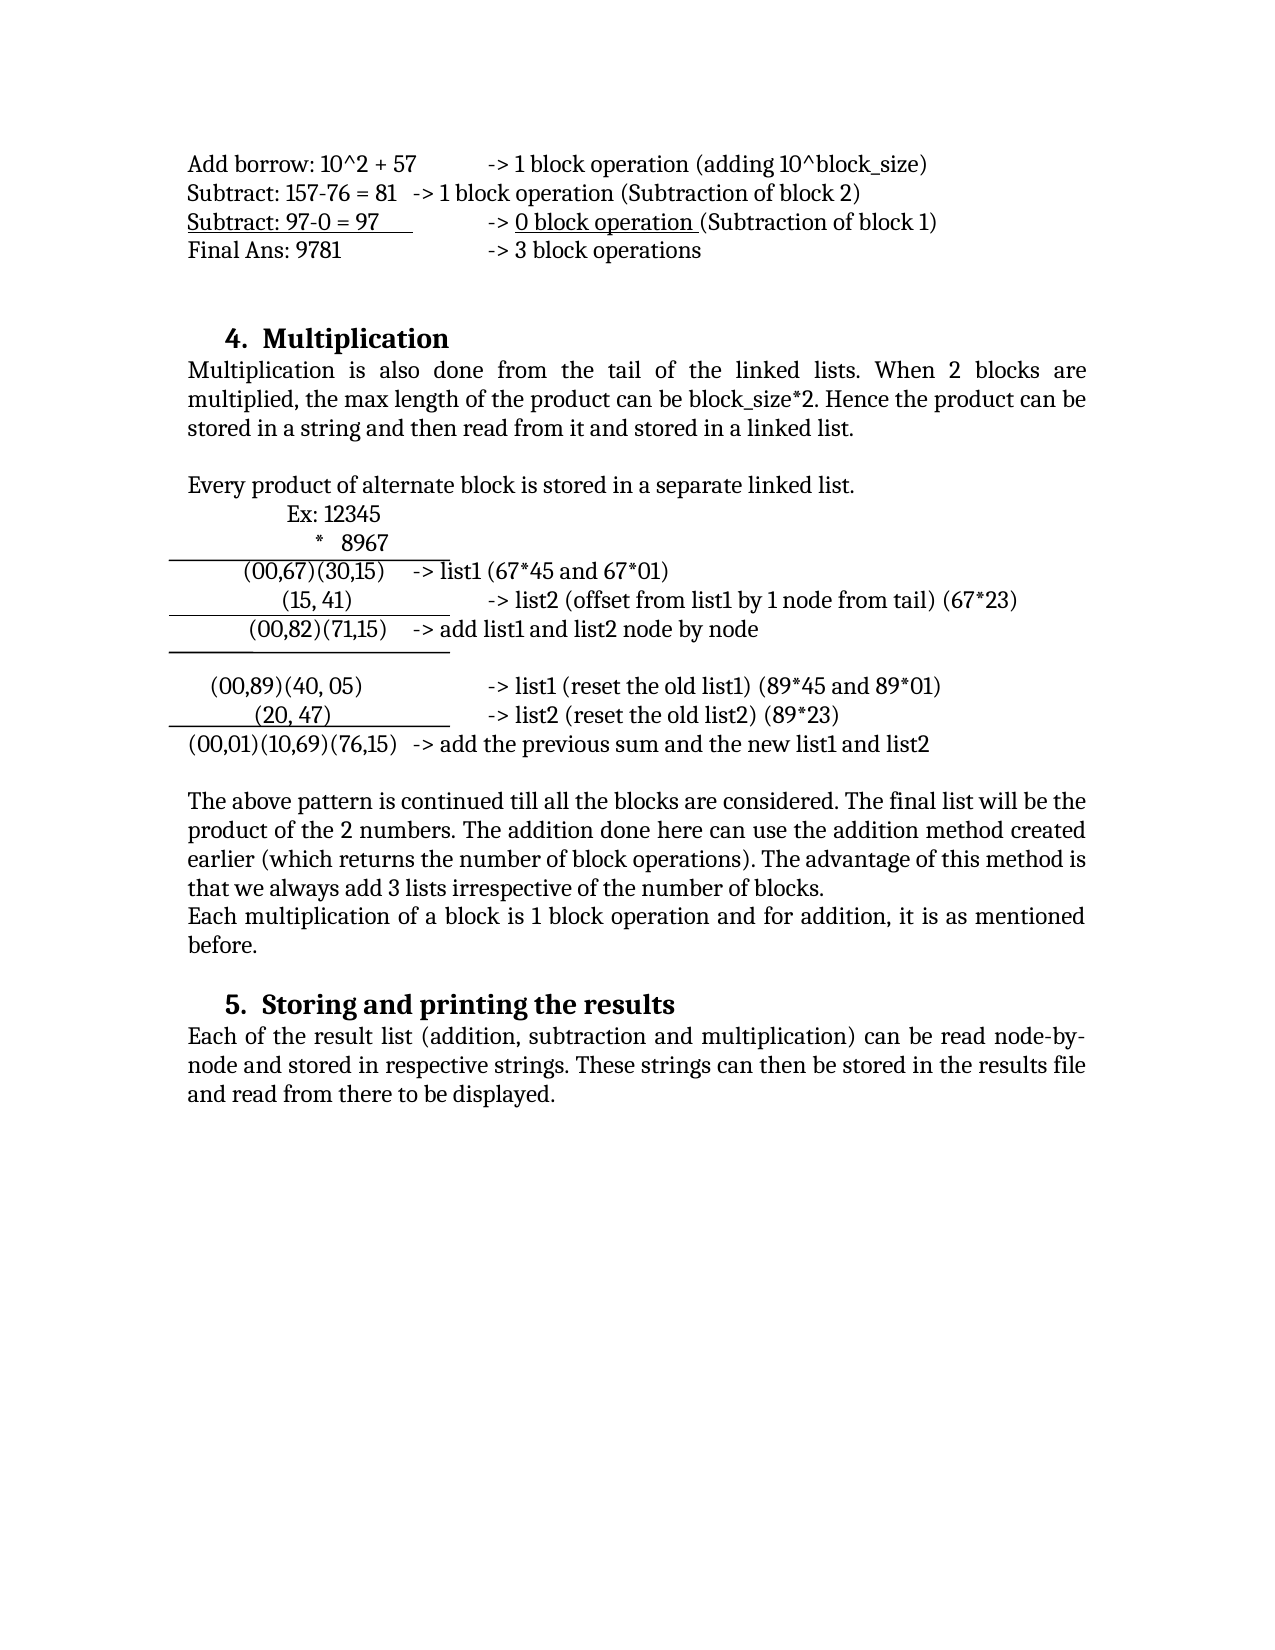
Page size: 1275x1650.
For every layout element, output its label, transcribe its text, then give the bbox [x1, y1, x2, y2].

text Final Ans: 9781 -> 3 block operations [187, 236, 1087, 265]
text Add borrow: 10^2 + 57 -> 1 block operation (adding 10^block_size) [187, 150, 1087, 179]
list Storing and printing the results [225, 988, 1087, 1022]
text (15, 41) -> list2 (offset from list1 by 1 node from tail) (67*23) [187, 586, 1087, 615]
text Every product of alternate block is stored in a separate linked list. [187, 471, 1087, 500]
list Each of the result list (addition, subtraction and multiplication) can be read node-by-node and stored in respective strings. These strings can then be stored in the results file and read from there to be displayed. [187, 1022, 1087, 1108]
text (00,89)(40, 05) -> list1 (reset the old list1) (89*45 and 89*01) [187, 672, 1087, 701]
text Ex: 12345 [187, 500, 1087, 528]
text (20, 47) -> list2 (reset the old list2) (89*23) [187, 701, 1087, 730]
text * 8967 [187, 528, 1087, 557]
text Subtract: 157-76 = 81 -> 1 block operation (Subtraction of block 2) [187, 179, 1087, 207]
list Each multiplication of a block is 1 block operation and for addition, it is as mentioned before. [187, 902, 1087, 960]
text (00,01)(10,69)(76,15) -> add the previous sum and the new list1 and list2 [187, 730, 1087, 758]
text (00,82)(71,15) -> add list1 and list2 node by node [187, 615, 1087, 643]
text Multiplication is also done from the tail of the linked lists. When 2 blocks are multiplied, the max length of the product can be block_size*2. Hence the product can be stored in a string and then read from it and stored in a linked list. [187, 356, 1087, 442]
list Multiplication [225, 322, 1087, 356]
list The above pattern is continued till all the blocks are considered. The final list will be the product of the 2 numbers. The addition done here can use the addition method created earlier (which returns the number of block operations). The advantage of this method is that we always add 3 lists irrespective of the number of blocks. [187, 787, 1087, 902]
text Subtract: 97-0 = 97 -> 0 block operation (Subtraction of block 1) [187, 207, 1087, 236]
text (00,67)(30,15) -> list1 (67*45 and 67*01) [187, 557, 1087, 586]
